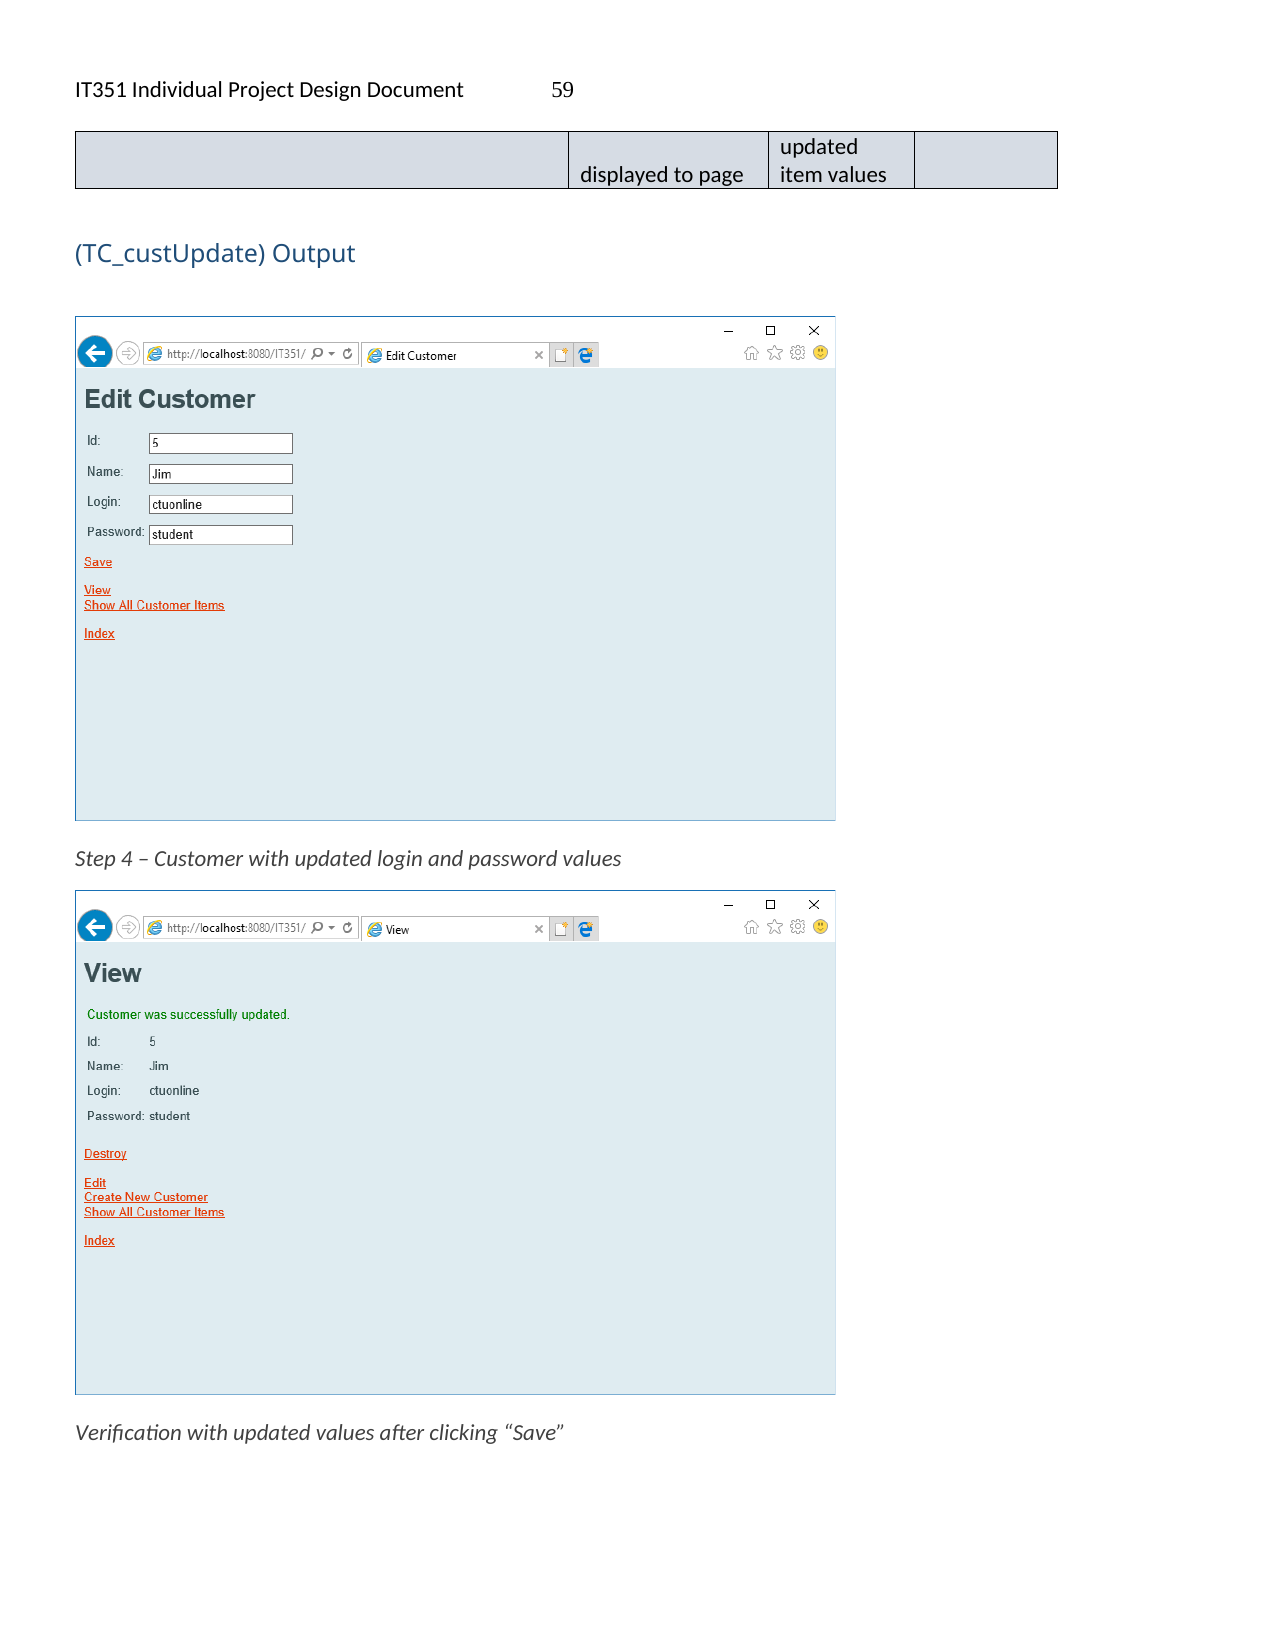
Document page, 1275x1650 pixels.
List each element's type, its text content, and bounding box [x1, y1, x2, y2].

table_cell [76, 132, 568, 188]
picture [75, 890, 836, 1395]
text Verification with updated values after clicking “Save” [75, 1418, 1110, 1446]
picture [75, 316, 836, 821]
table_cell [769, 132, 914, 188]
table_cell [569, 132, 768, 188]
text Step 4 – Customer with updated login and password values [75, 844, 1110, 872]
table_cell Pass [915, 132, 1057, 188]
subtitle (TC_custUpdate) Output [75, 236, 1200, 270]
